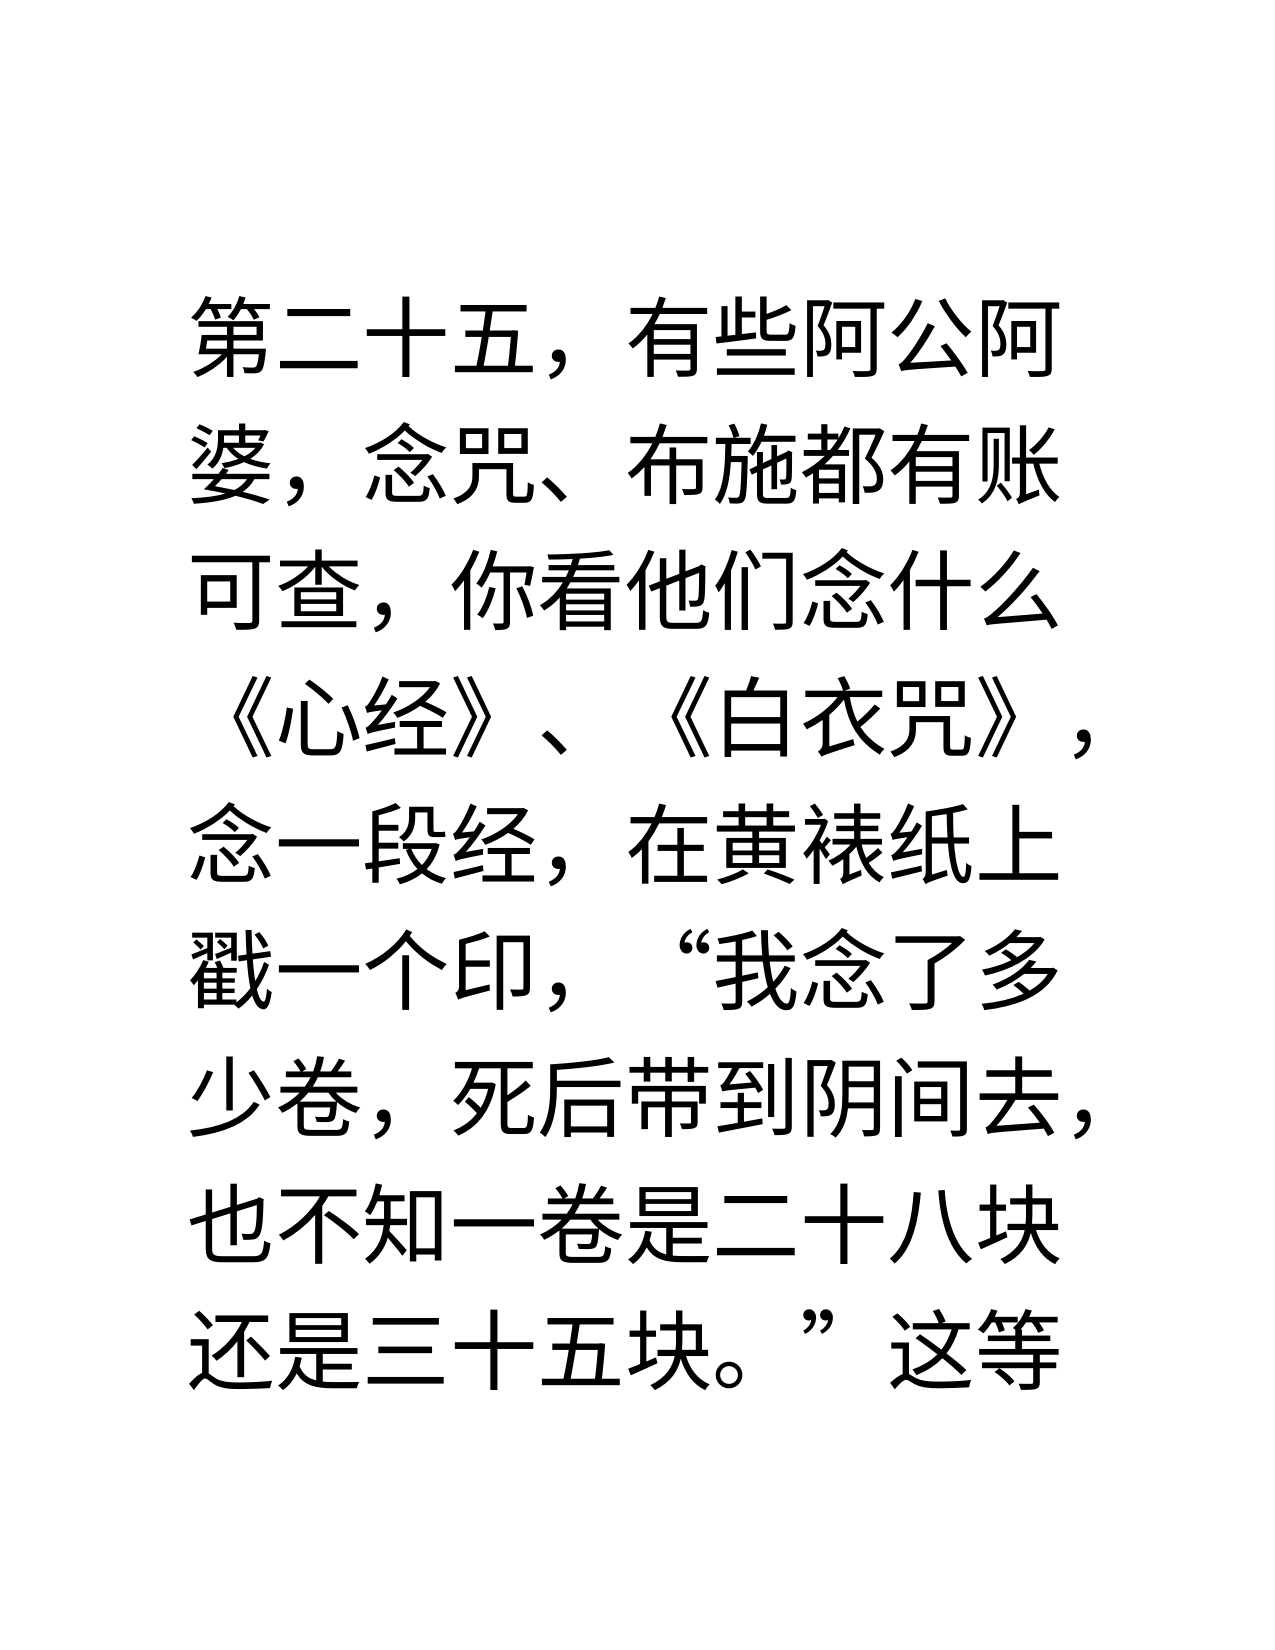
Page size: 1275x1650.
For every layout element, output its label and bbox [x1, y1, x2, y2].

text [187, 269, 1087, 1409]
